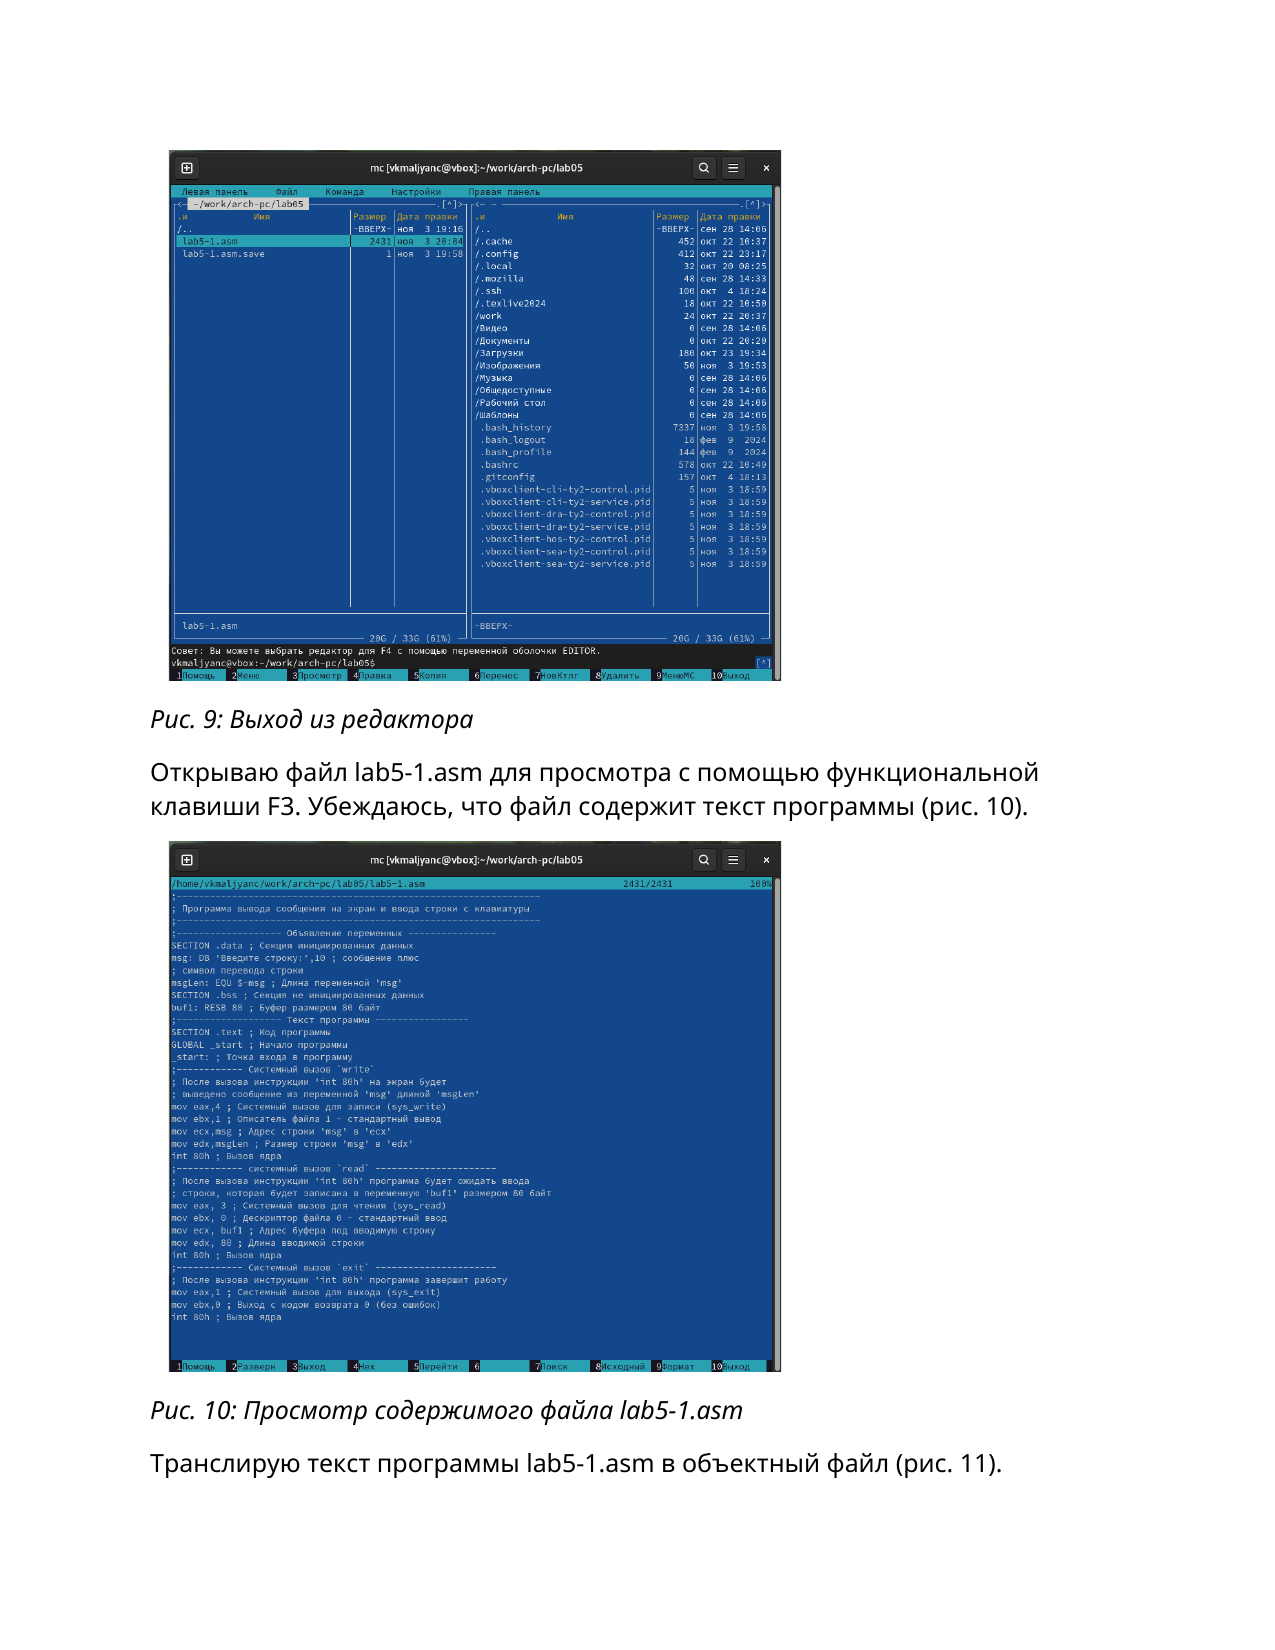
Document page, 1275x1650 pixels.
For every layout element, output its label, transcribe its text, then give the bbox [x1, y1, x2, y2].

text Рис. 9: Выход из редактора [150, 701, 1125, 736]
text Рис. 10: Просмотр содержимого файла lab5-1.asm [150, 1393, 1125, 1427]
text Транслирую текст программы lab5-1.asm в объектный файл (рис. 11). [150, 1445, 1125, 1479]
picture [168, 841, 782, 1372]
picture [168, 150, 782, 681]
text Открываю файл lab5-1.asm для просмотра с помощью функциональной клавиши F3. Убеждаюсь, что файл содержит текст программы (рис. 10). [150, 754, 1125, 822]
